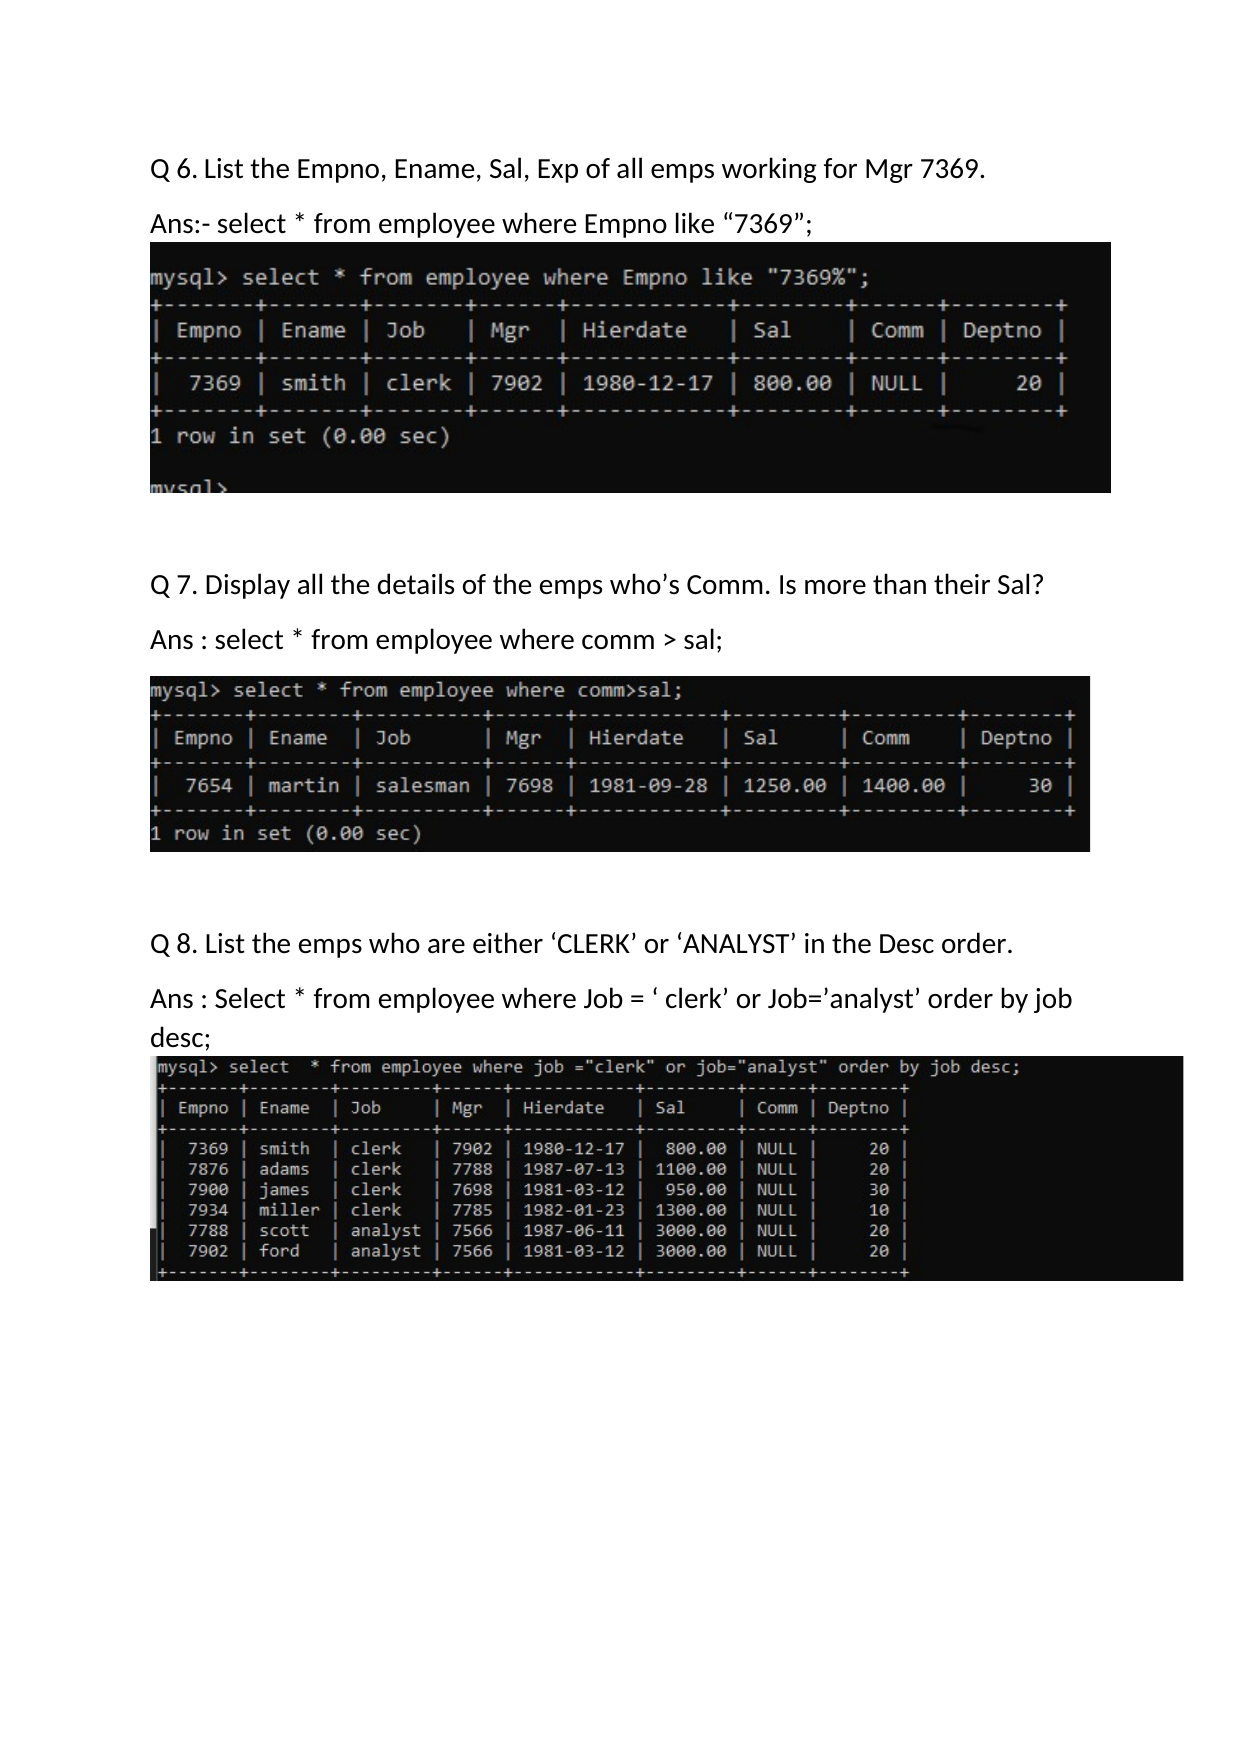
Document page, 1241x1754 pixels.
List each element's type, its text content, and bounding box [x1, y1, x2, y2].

text Q 6. List the Empno, Ename, Sal, Exp of all emps working for Mgr 7369. [150, 150, 1090, 186]
text Ans:- select * from employee where Empno like “7369”; [150, 205, 1090, 242]
picture [150, 676, 1091, 852]
text Ans : select * from employee where comm > sal; [150, 621, 1090, 657]
text Q 7. Display all the details of the emps who’s Comm. Is more than their Sal? [150, 566, 1090, 602]
picture [150, 242, 1111, 493]
text Ans : Select * from employee where Job = ‘ clerk’ or Job=’analyst’ order by job desc; [150, 980, 1090, 1056]
picture [150, 1056, 1184, 1281]
text Q 8. List the emps who are either ‘CLERK’ or ‘ANALYST’ in the Desc order. [150, 925, 1090, 961]
